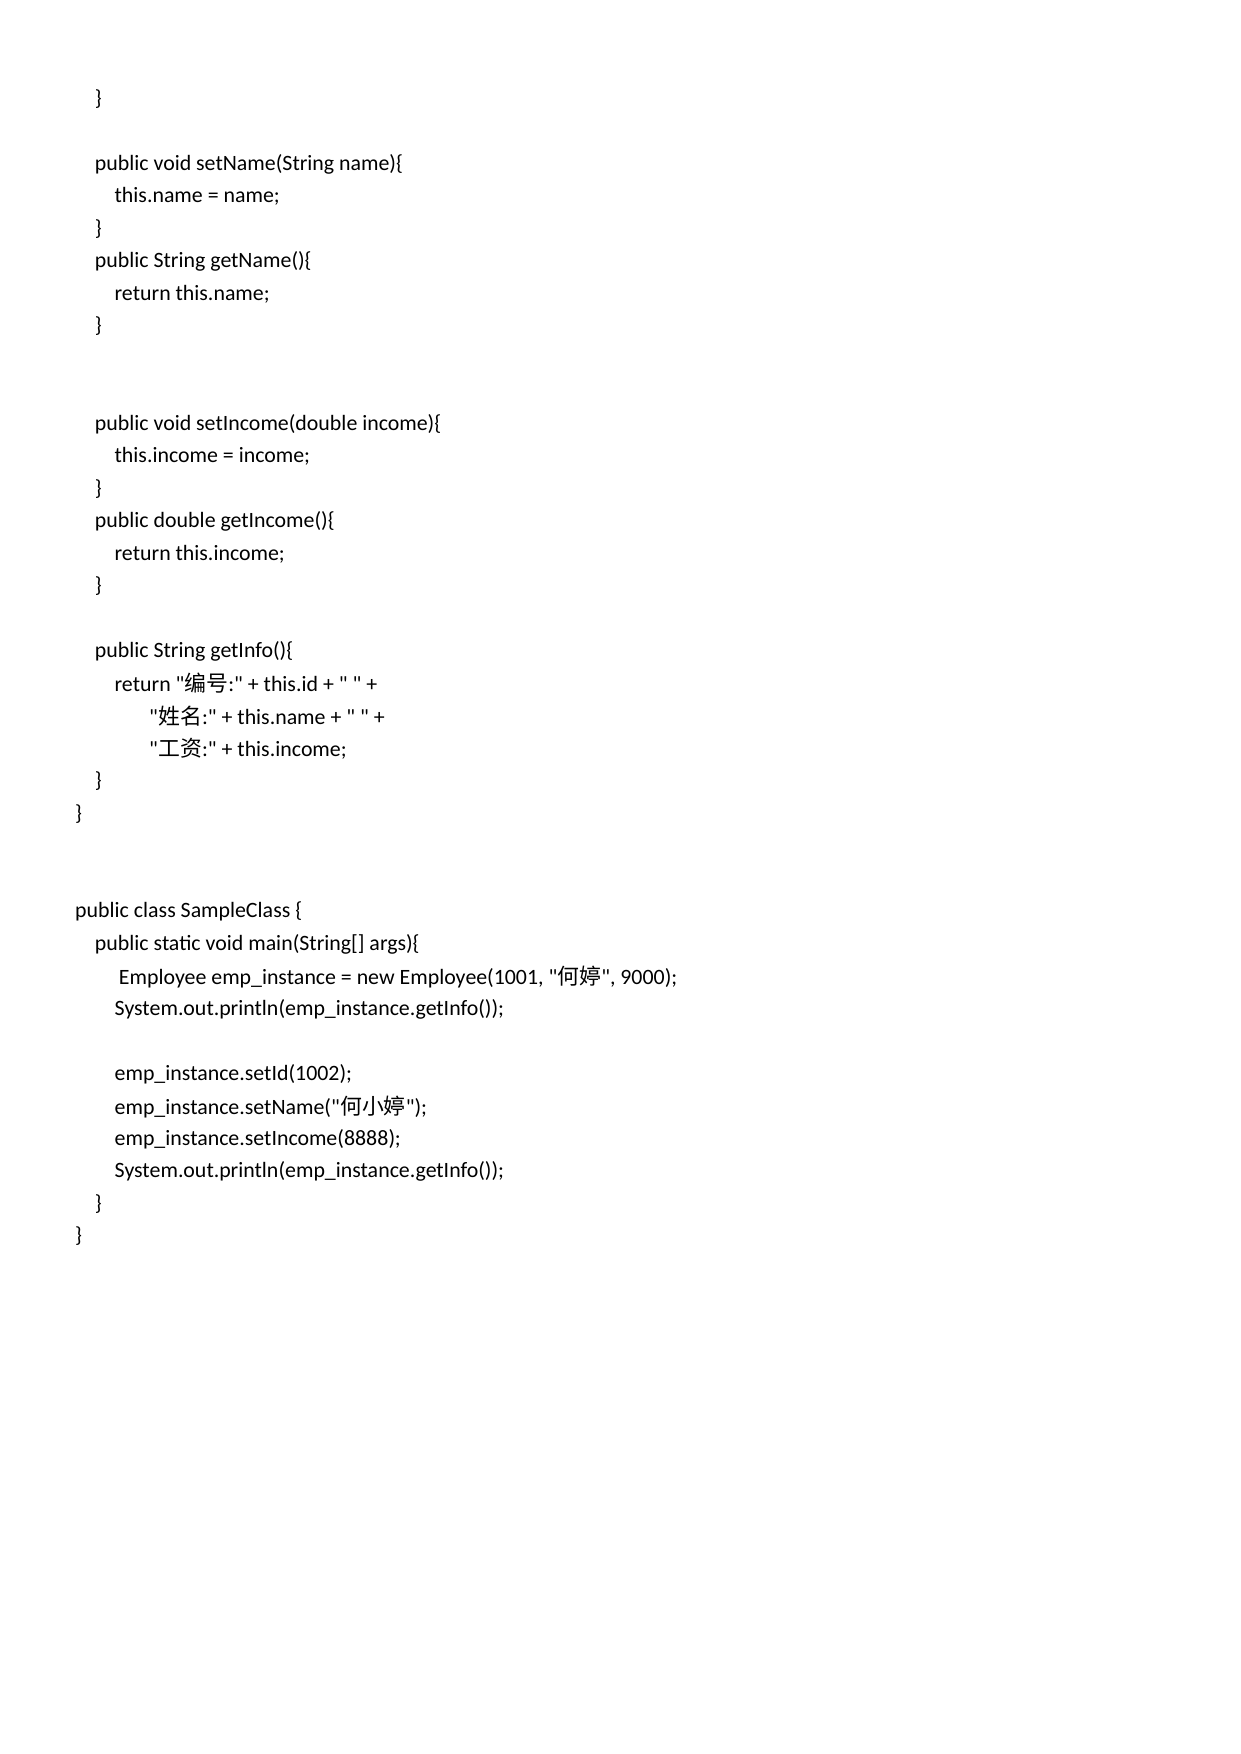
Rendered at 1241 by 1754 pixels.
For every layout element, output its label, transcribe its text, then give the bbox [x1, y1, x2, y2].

text return this.name; [75, 276, 1165, 308]
text emp_instance.setName("何小婷"); [75, 1088, 1165, 1121]
text } [75, 1186, 1165, 1218]
text } [75, 471, 1165, 503]
text } [75, 763, 1165, 796]
text public String getName(){ [75, 243, 1165, 276]
text } [75, 211, 1165, 243]
text Employee emp_instance = new Employee(1001, "何婷", 9000); [75, 958, 1165, 991]
text public class SampleClass { [75, 893, 1165, 926]
text System.out.println(emp_instance.getInfo()); [75, 1153, 1165, 1186]
text } [75, 81, 1165, 113]
text this.income = income; [75, 438, 1165, 471]
text this.name = name; [75, 178, 1165, 211]
text public static void main(String[] args){ [75, 926, 1165, 958]
text "姓名:" + this.name + " " + [75, 698, 1165, 731]
text } [75, 308, 1165, 341]
text public String getInfo(){ [75, 633, 1165, 666]
text emp_instance.setIncome(8888); [75, 1121, 1165, 1153]
text } [75, 796, 1165, 828]
text } [75, 1218, 1165, 1251]
text } [75, 568, 1165, 601]
text "工资:" + this.income; [75, 731, 1165, 763]
text emp_instance.setId(1002); [75, 1056, 1165, 1088]
text System.out.println(emp_instance.getInfo()); [75, 991, 1165, 1023]
text public void setName(String name){ [75, 146, 1165, 178]
text public double getIncome(){ [75, 503, 1165, 536]
text public void setIncome(double income){ [75, 406, 1165, 438]
text return "编号:" + this.id + " " + [75, 666, 1165, 698]
text return this.income; [75, 536, 1165, 568]
